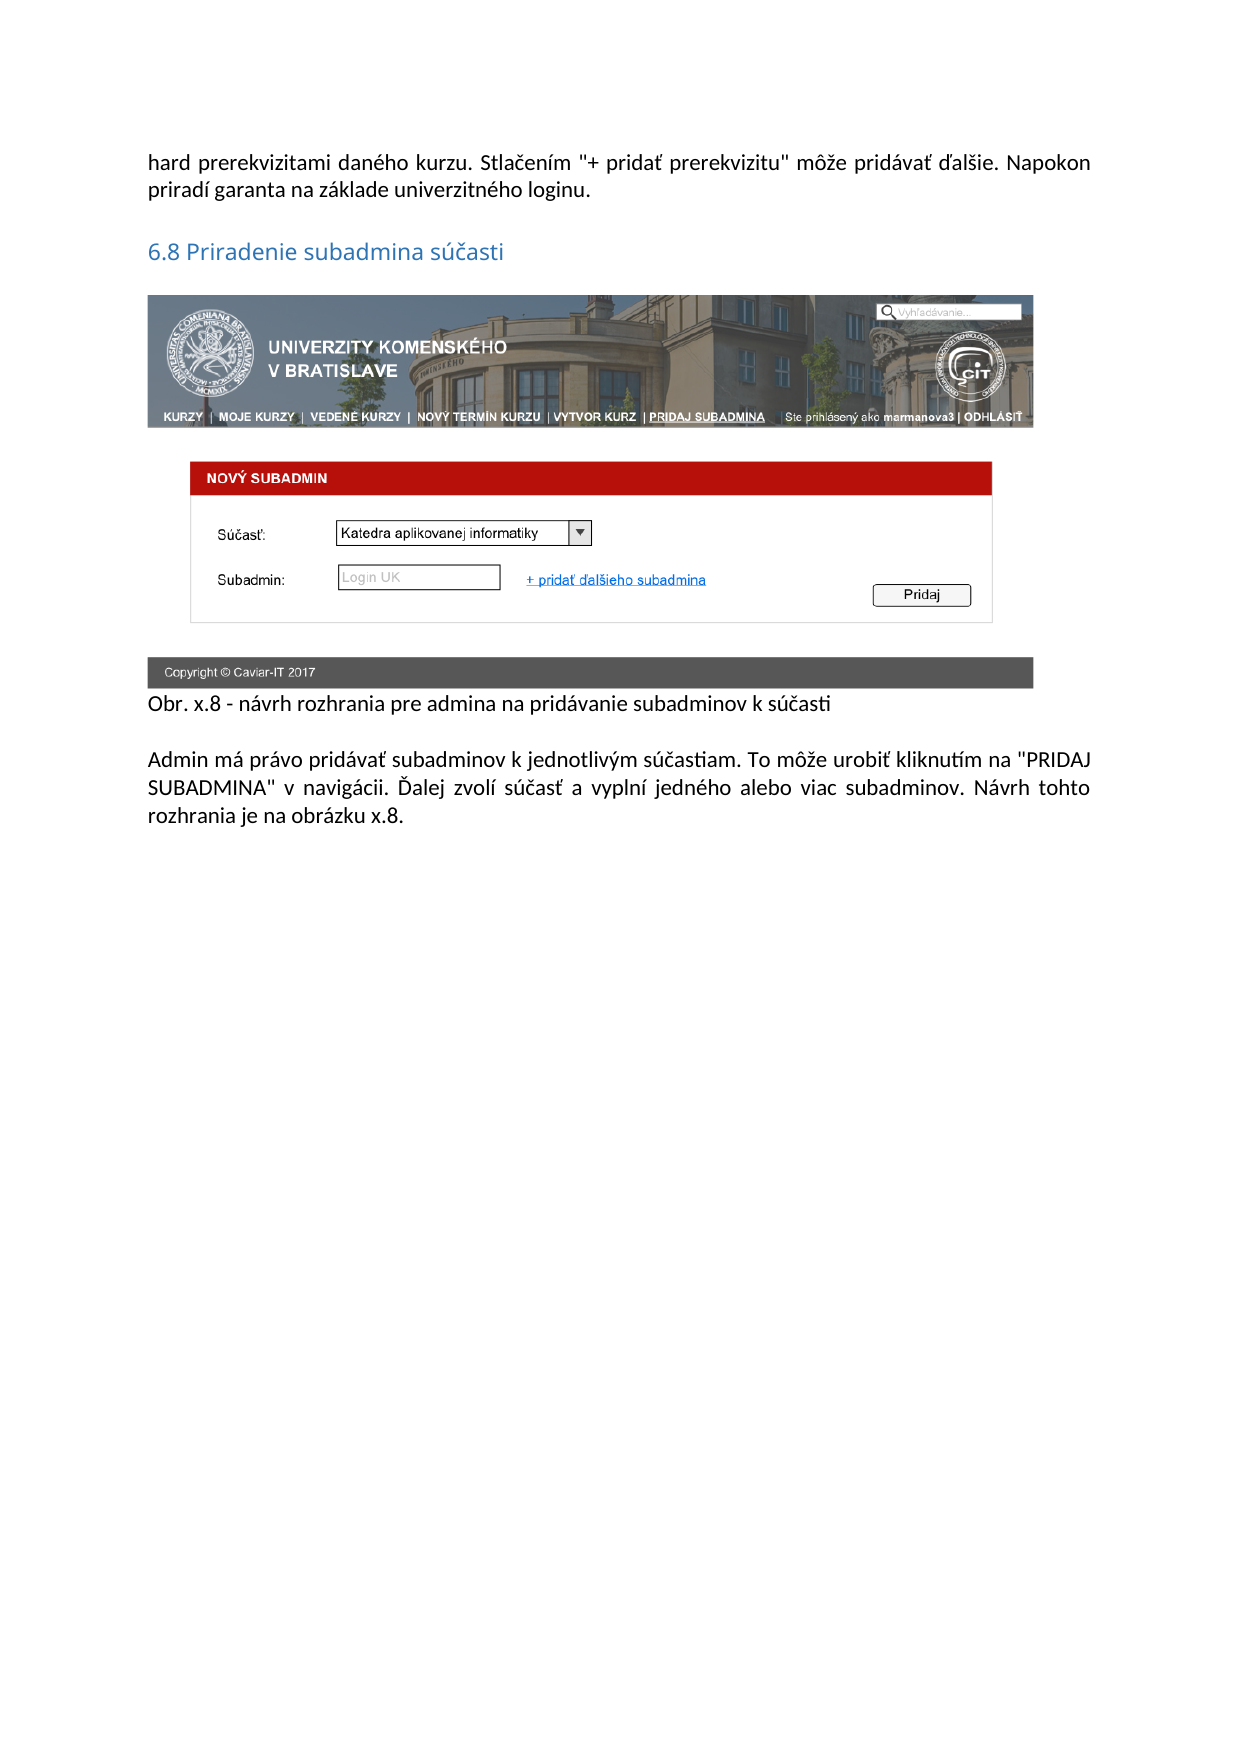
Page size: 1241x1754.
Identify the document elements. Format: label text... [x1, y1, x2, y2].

text Obr. x.8 - návrh rozhrania pre admina na pridávanie subadminov k súčasti [148, 689, 1093, 717]
subtitle 6.8 Priradenie subadmina súčasti [148, 236, 1093, 267]
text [148, 148, 1093, 204]
text Admin má právo pridávať subadminov k jednotlivým súčastiam. To môže urobiť kliknutím na "PRIDAJ SUBADMINA" v navigácii. Ďalej zvolí súčasť a vyplní jedného alebo viac subadminov. Návrh tohto rozhrania je na obrázku x.8. [148, 745, 1093, 829]
picture [147, 295, 1034, 689]
